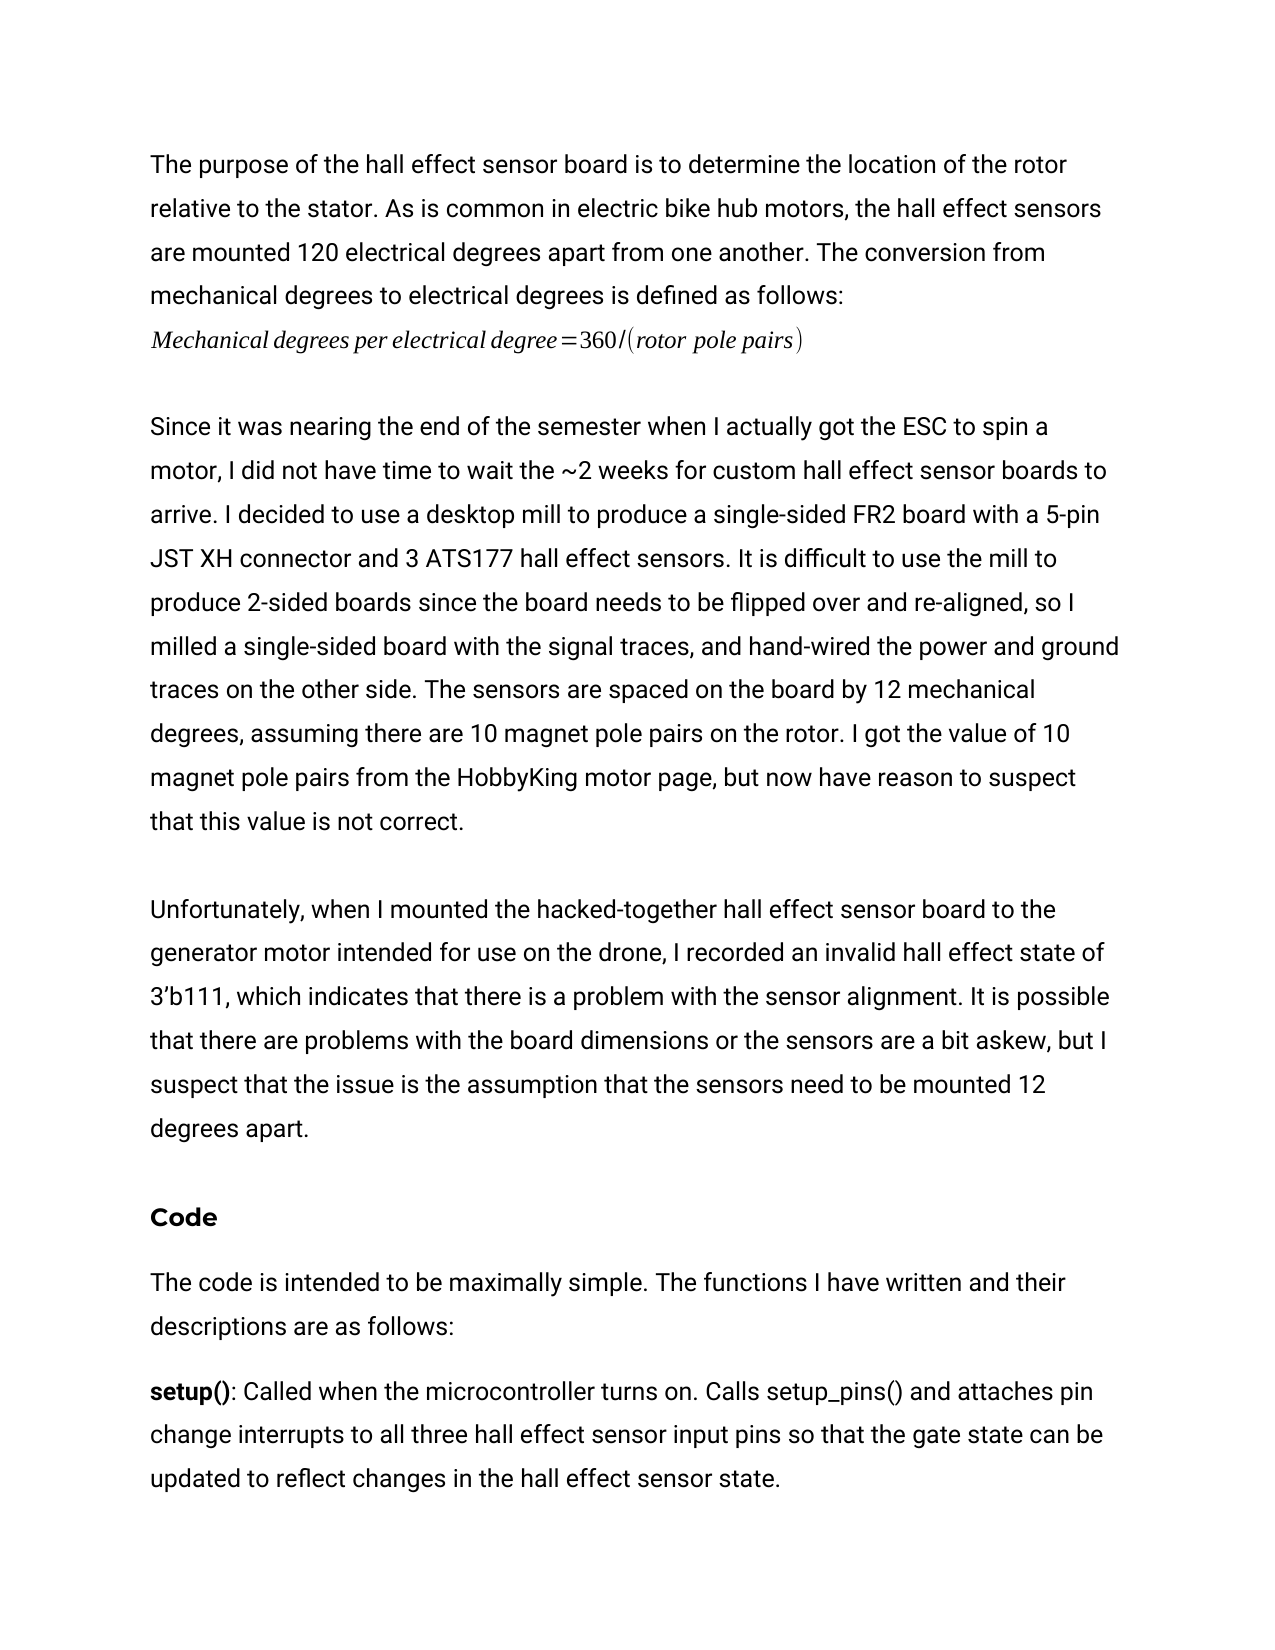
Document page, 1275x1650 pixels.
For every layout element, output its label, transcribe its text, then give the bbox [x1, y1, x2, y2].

text Code [150, 1202, 1125, 1232]
text Since it was nearing the end of the semester when I actually got the ESC to spin a motor, I did not have time to wait the ~2 weeks for custom hall effect sensor boards to arrive. I decided to use a desktop mill to produce a single-sided FR2 board with a 5-pin JST XH connector and 3 ATS177 hall effect sensors. It is difficult to use the mill to produce 2-sided boards since the board needs to be flipped over and re-aligned, so I milled a single-sided board with the signal traces, and hand-wired the power and ground traces on the other side. The sensors are spaced on the board by 12 mechanical degrees, assuming there are 10 magnet pole pairs on the rotor. I got the value of 10 magnet pole pairs from the HobbyKing motor page, but now have reason to suspect that this value is not correct. [150, 412, 1125, 836]
text The code is intended to be maximally simple. The functions I have written and their descriptions are as follows: [150, 1268, 1125, 1341]
text The purpose of the hall effect sensor board is to determine the location of the rotor relative to the stator. As is common in electric bike hub motors, the hall effect sensors are mounted 120 electrical degrees apart from one another. The conversion from mechanical degrees to electrical degrees is defined as follows: [150, 150, 1125, 311]
text setup(): Called when the microcontroller turns on. Calls setup_pins() and attaches pin change interrupts to all three hall effect sensor input pins so that the gate state can be updated to reflect changes in the hall effect sensor state. [150, 1377, 1125, 1494]
text Unfortunately, when I mounted the hacked-together hall effect sensor board to the generator motor intended for use on the drone, I recorded an invalid hall effect state of 3’b111, which indicates that there is a problem with the sensor alignment. It is possible that there are problems with the board dimensions or the sensors are a bit askew, but I suspect that the issue is the assumption that the sensors need to be mounted 12 degrees apart. [150, 895, 1125, 1143]
